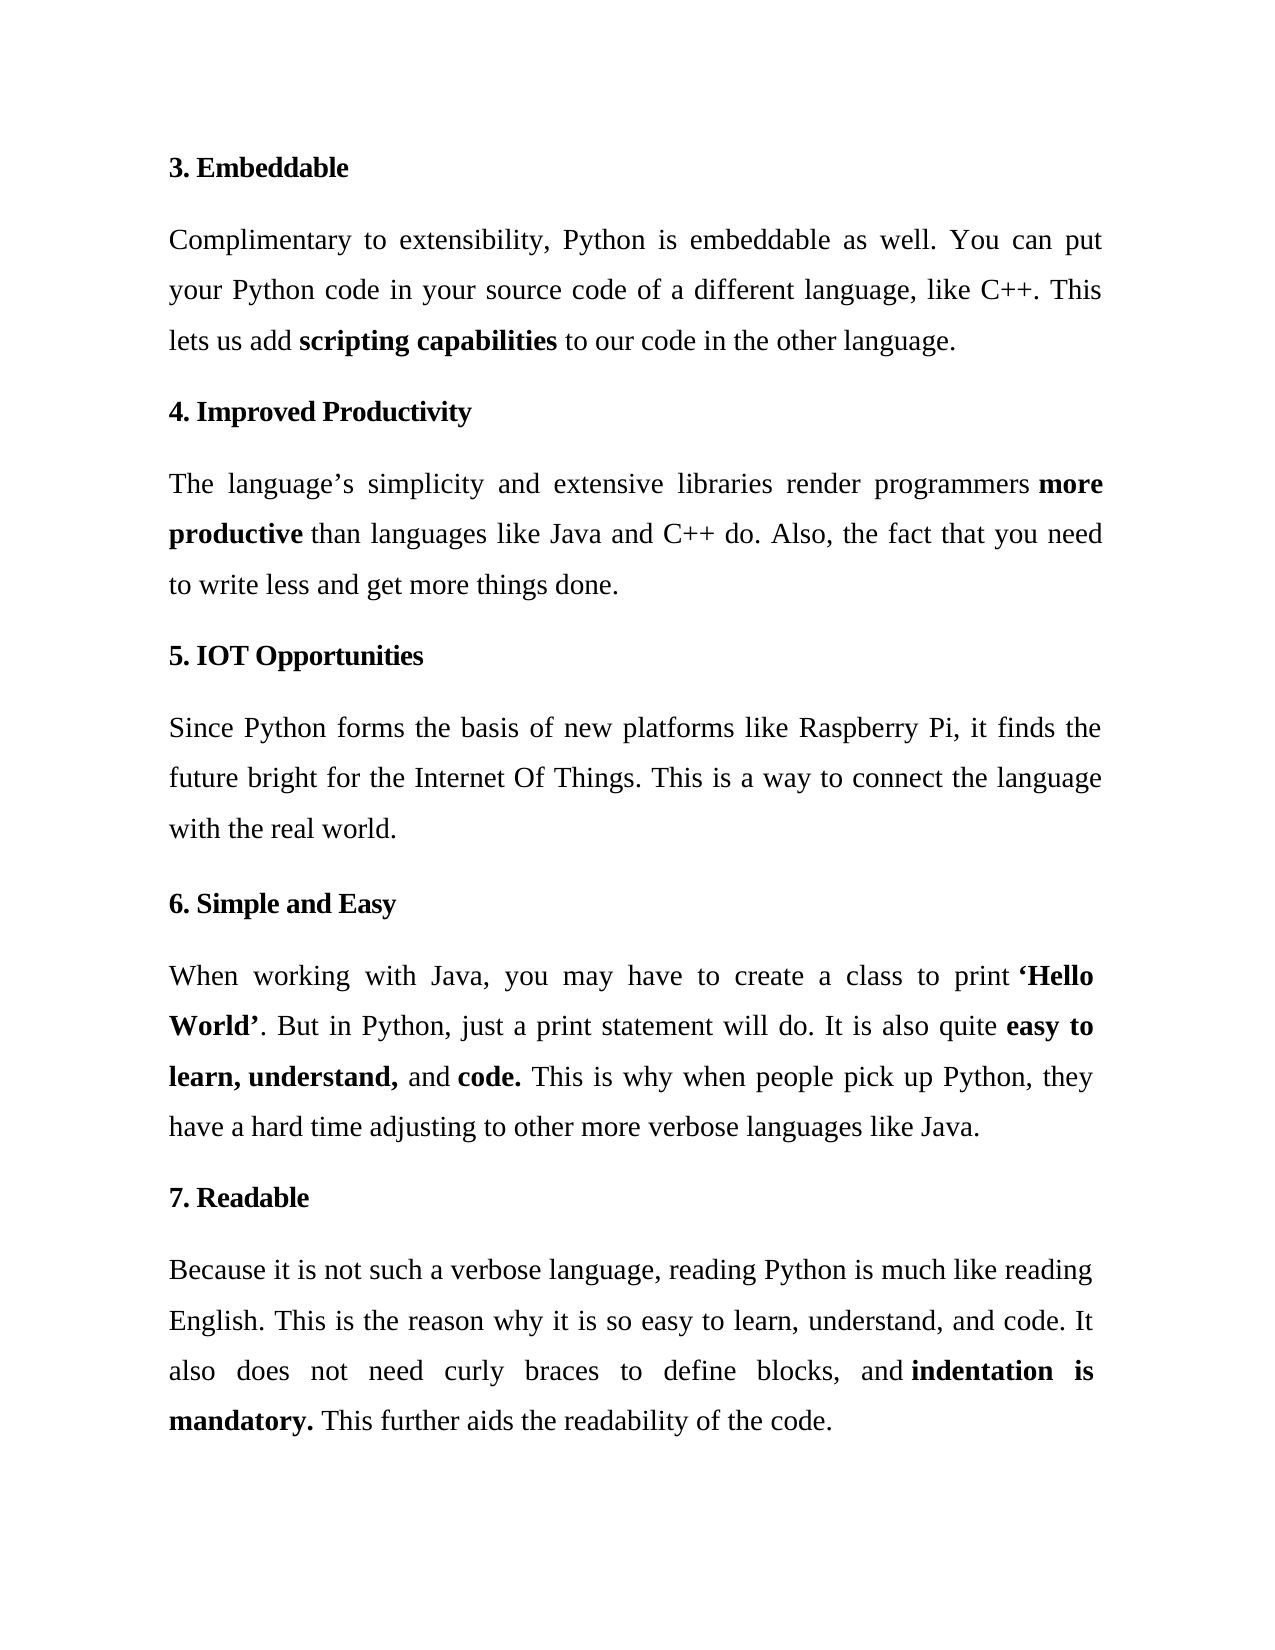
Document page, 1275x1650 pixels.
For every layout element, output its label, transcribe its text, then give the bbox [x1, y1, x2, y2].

subtitle 6. Simple and Easy [169, 886, 1094, 919]
text Complimentary to extensibility, Python is embeddable as well. You can put your Python code in your source code of a different language, like C++. This lets us add scripting capabilities to our code in the other language. [169, 222, 1103, 356]
text Because it is not such a verbose language, reading Python is much like reading English. This is the reason why it is so easy to learn, understand, and code. It also does not need curly braces to define blocks, and indentation is mandatory. This further aids the readability of the code. [169, 1252, 1094, 1437]
subtitle 4. Improved Productivity [169, 394, 1103, 427]
text The language’s simplicity and extensive libraries render programmers more productive than languages like Java and C++ do. Also, the fact that you need to write less and get more things done. [169, 466, 1103, 600]
subtitle 7. Readable [169, 1180, 1094, 1214]
subtitle 5. IOT Opportunities [169, 638, 1103, 671]
text When working with Java, you may have to create a class to print ‘Hello World’. But in Python, just a print statement will do. It is also quite easy to learn, understand, and code. This is why when people pick up Python, they have a hard time adjusting to other more verbose languages like Java. [169, 958, 1094, 1143]
subtitle 3. Embeddable [169, 150, 1103, 183]
text Since Python forms the basis of new platforms like Raspberry Pi, it finds the future bright for the Internet Of Things. This is a way to connect the language with the real world. [169, 710, 1103, 844]
